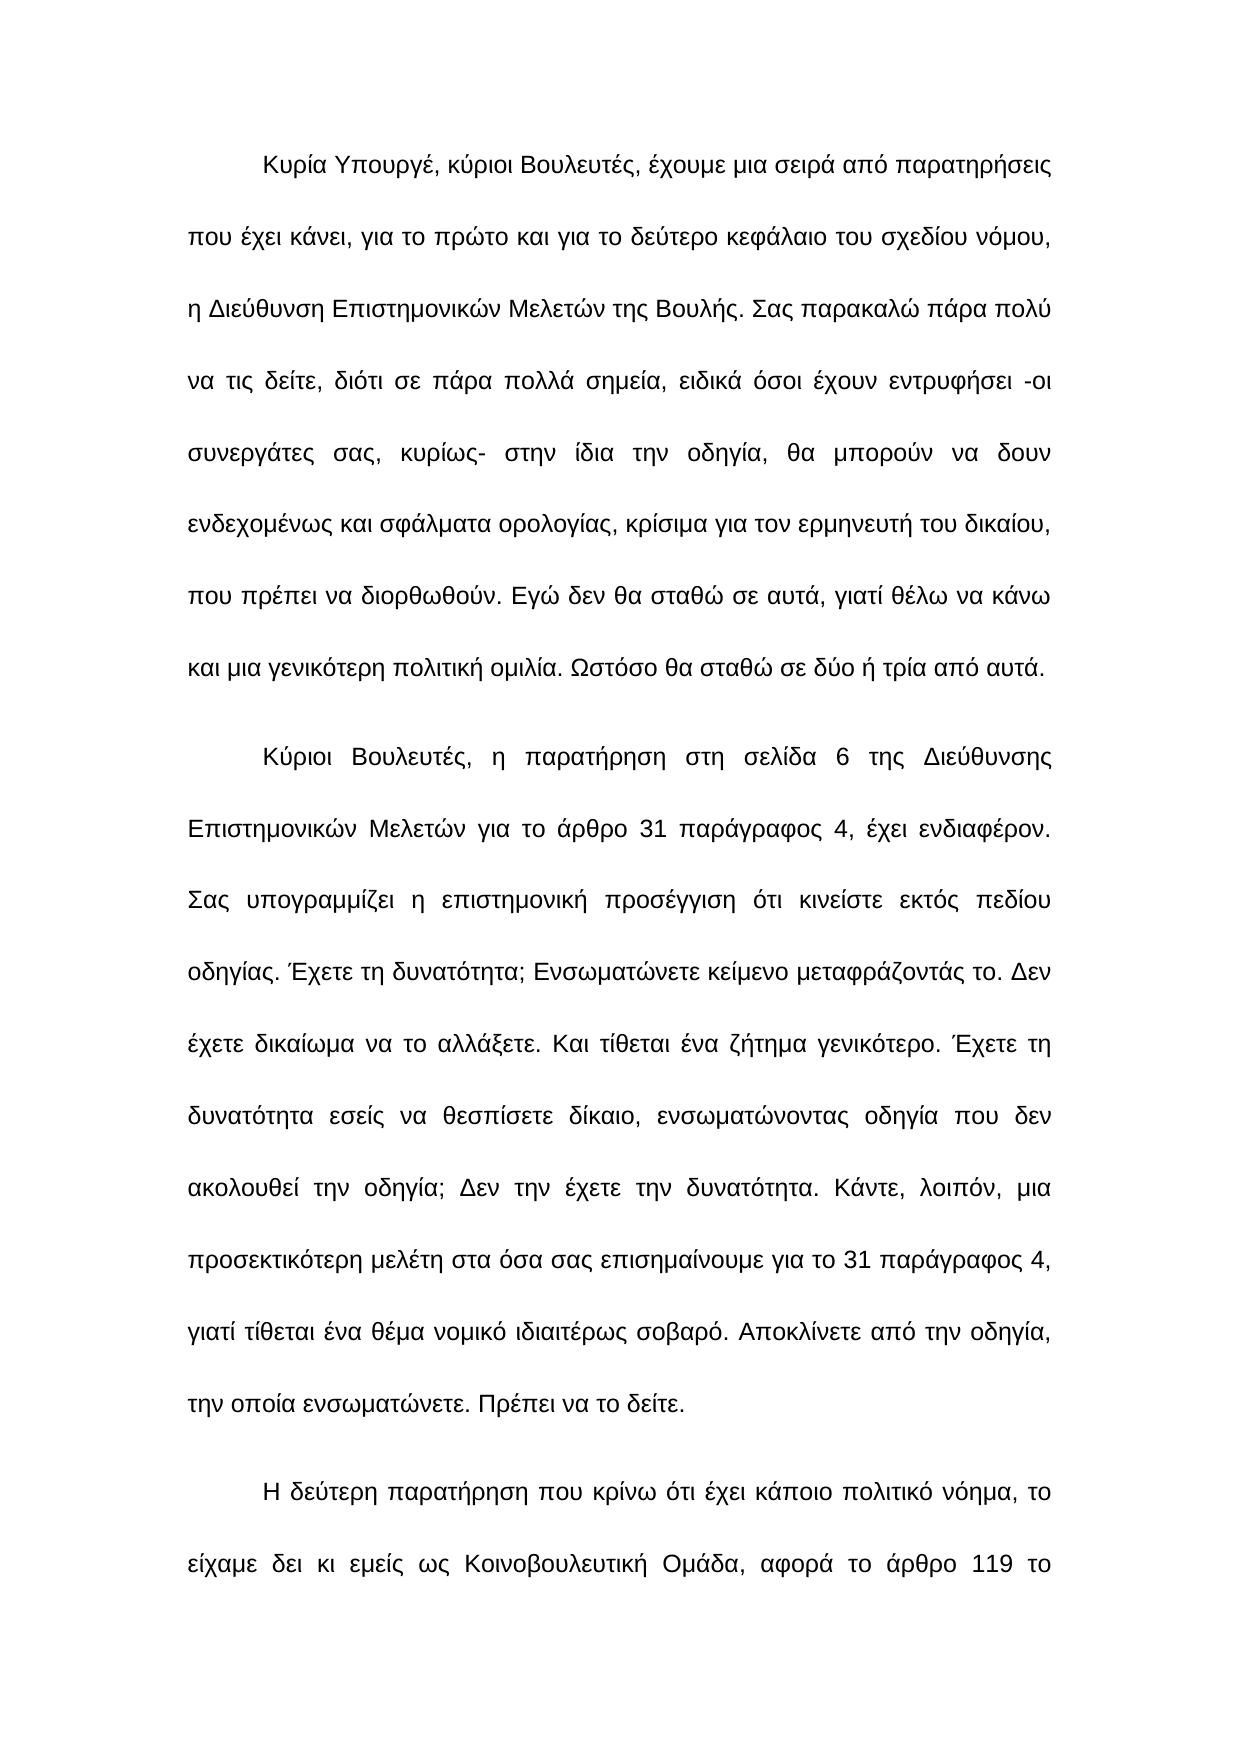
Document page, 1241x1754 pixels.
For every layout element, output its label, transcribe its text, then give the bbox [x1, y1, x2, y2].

text Κυρία Υπουργέ, κύριοι Βουλευτές, έχουμε μια σειρά από παρατηρήσεις που έχει κάνει, για το πρώτο και για το δεύτερο κεφάλαιο του σχεδίου νόμου, η Διεύθυνση Επιστημονικών Μελετών της Βουλής. Σας παρακαλώ πάρα πολύ να τις δείτε, διότι σε πάρα πολλά σημεία, ειδικά όσοι έχουν εντρυφήσει -οι συνεργάτες σας, κυρίως- στην ίδια την οδηγία, θα μπορούν να δουν ενδεχομένως και σφάλματα ορολογίας, κρίσιμα για τον ερμηνευτή του δικαίου, που πρέπει να διορθωθούν. Εγώ δεν θα σταθώ σε αυτά, γιατί θέλω να κάνω και μια γενικότερη πολιτική ομιλία. Ωστόσο θα σταθώ σε δύο ή τρία από αυτά. [187, 150, 1053, 682]
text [187, 1477, 1053, 1578]
text Κύριοι Βουλευτές, η παρατήρηση στη σελίδα 6 της Διεύθυνσης Επιστημονικών Μελετών για το άρθρο 31 παράγραφος 4, έχει ενδιαφέρον. Σας υπογραμμίζει η επιστημονική προσέγγιση ότι κινείστε εκτός πεδίου οδηγίας. Έχετε τη δυνατότητα; Ενσωματώνετε κείμενο μεταφράζοντάς το. Δεν έχετε δικαίωμα να το αλλάξετε. Και τίθεται ένα ζήτημα γενικότερο. Έχετε τη δυνατότητα εσείς να θεσπίσετε δίκαιο, ενσωματώνοντας οδηγία που δεν ακολουθεί την οδηγία; Δεν την έχετε την δυνατότητα. Κάντε, λοιπόν, μια προσεκτικότερη μελέτη στα όσα σας επισημαίνουμε για το 31 παράγραφος 4, γιατί τίθεται ένα θέμα νομικό ιδιαιτέρως σοβαρό. Αποκλίνετε από την οδηγία, την οποία ενσωματώνετε. Πρέπει να το δείτε. [187, 742, 1053, 1417]
